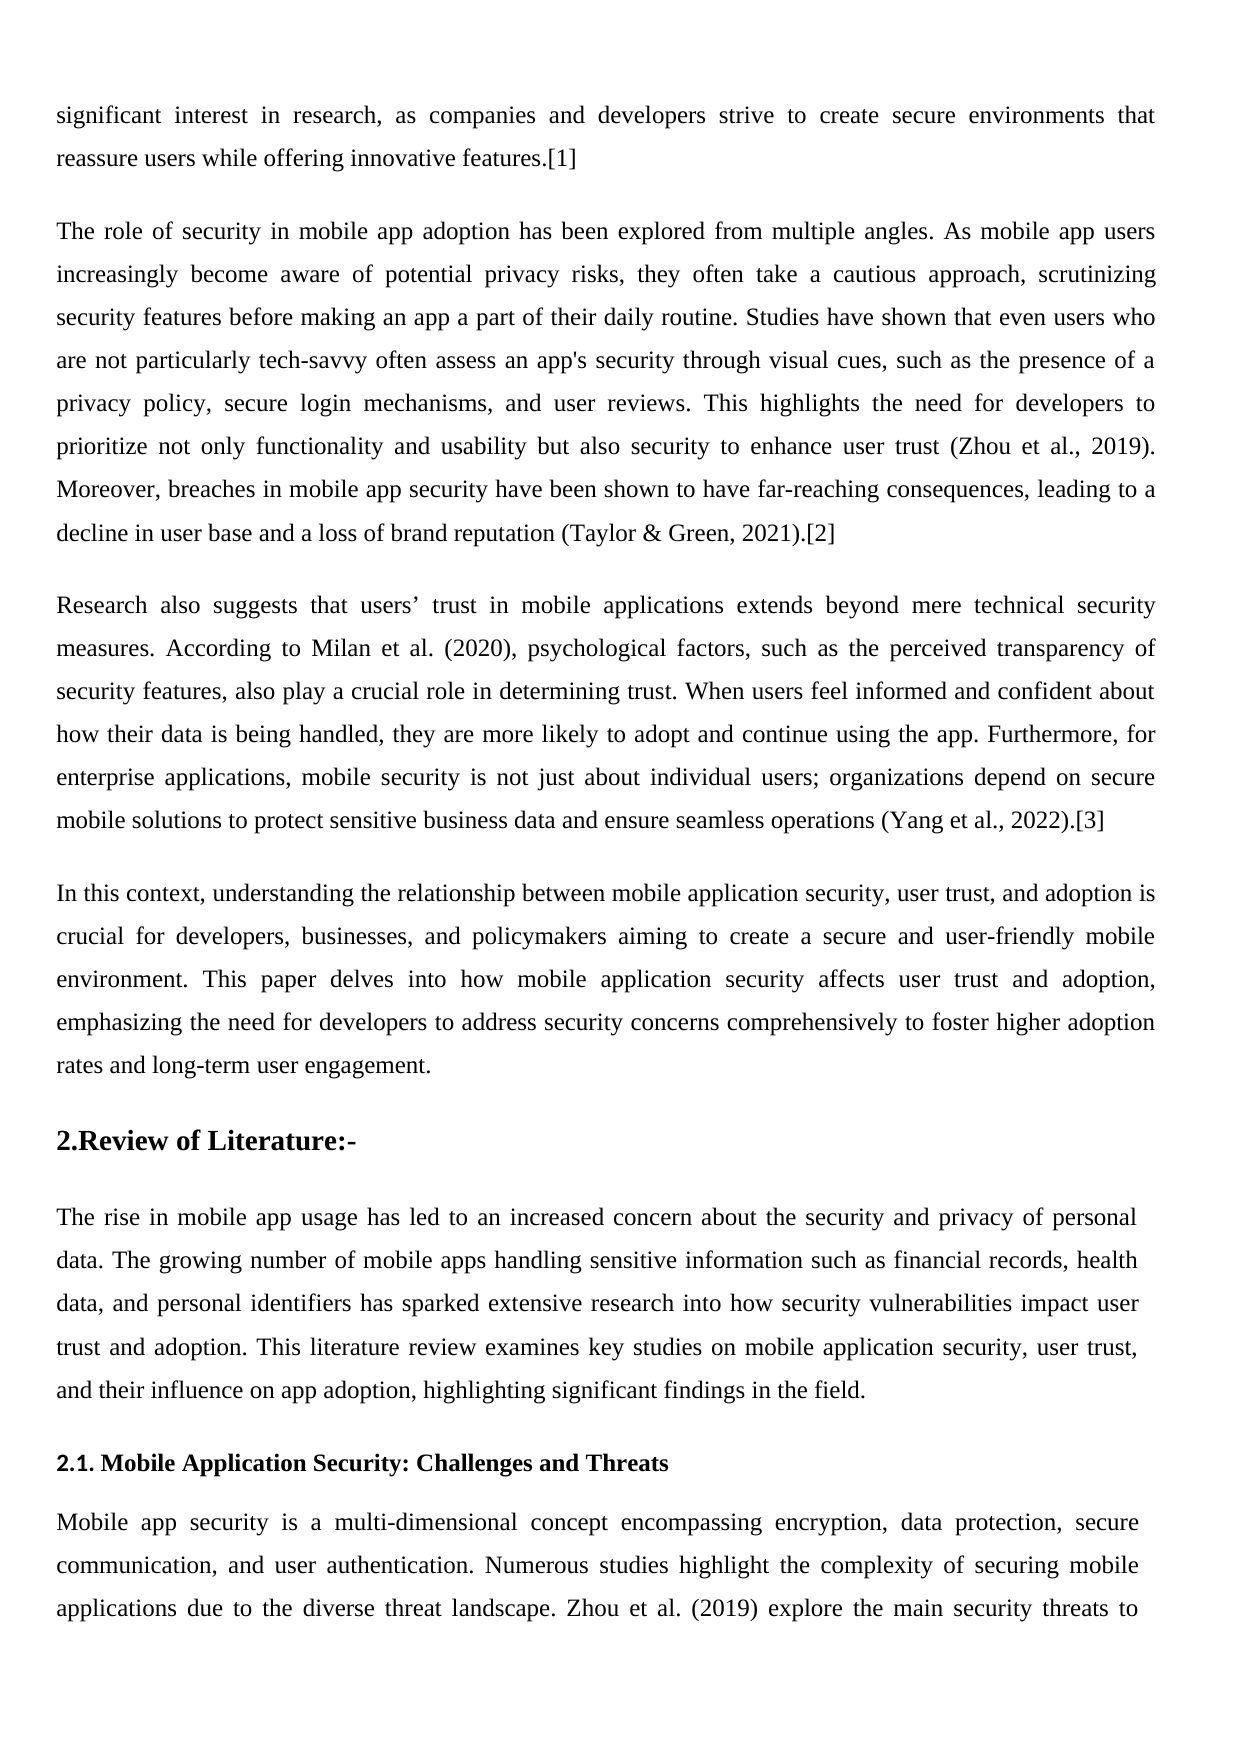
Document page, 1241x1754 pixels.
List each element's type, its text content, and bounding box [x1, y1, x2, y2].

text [56, 1507, 1140, 1622]
text The role of security in mobile app adoption has been explored from multiple angles. As mobile app users increasingly become aware of potential privacy risks, they often take a cautious approach, scrutinizing security features before making an app a part of their daily routine. Studies have shown that even users who are not particularly tech-savvy often assess an app's security through visual cues, such as the presence of a privacy policy, secure login mechanisms, and user reviews. This highlights the need for developers to prioritize not only functionality and usability but also security to enhance user trust (Zhou et al., 2019). Moreover, breaches in mobile app security have been shown to have far-reaching consequences, leading to a decline in user base and a loss of brand reputation (Taylor & Green, 2021).[2] [56, 216, 1157, 546]
text The rise in mobile app usage has led to an increased concern about the security and privacy of personal data. The growing number of mobile apps handling sensitive information such as financial records, health data, and personal identifiers has sparked extensive research into how security vulnerabilities impact user trust and adoption. This literature review examines key studies on mobile application security, user trust, and their influence on app adoption, highlighting significant findings in the field. [56, 1202, 1140, 1403]
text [56, 100, 1157, 172]
subtitle 2.1. Mobile Application Security: Challenges and Threats [56, 1447, 1140, 1477]
text 2.Review of Literature:- [56, 1123, 1157, 1156]
text In this context, understanding the relationship between mobile application security, user trust, and adoption is crucial for developers, businesses, and policymakers aiming to create a secure and user-friendly mobile environment. This paper delves into how mobile application security affects user trust and adoption, emphasizing the need for developers to address security concerns comprehensively to foster higher adoption rates and long-term user engagement. [56, 878, 1157, 1079]
text Research also suggests that users’ trust in mobile applications extends beyond mere technical security measures. According to Milan et al. (2020), psychological factors, such as the perceived transparency of security features, also play a crucial role in determining trust. When users feel informed and confident about how their data is being handled, they are more likely to adopt and continue using the app. Furthermore, for enterprise applications, mobile security is not just about individual users; organizations depend on secure mobile solutions to protect sensitive business data and ensure seamless operations (Yang et al., 2022).[3] [56, 590, 1157, 834]
